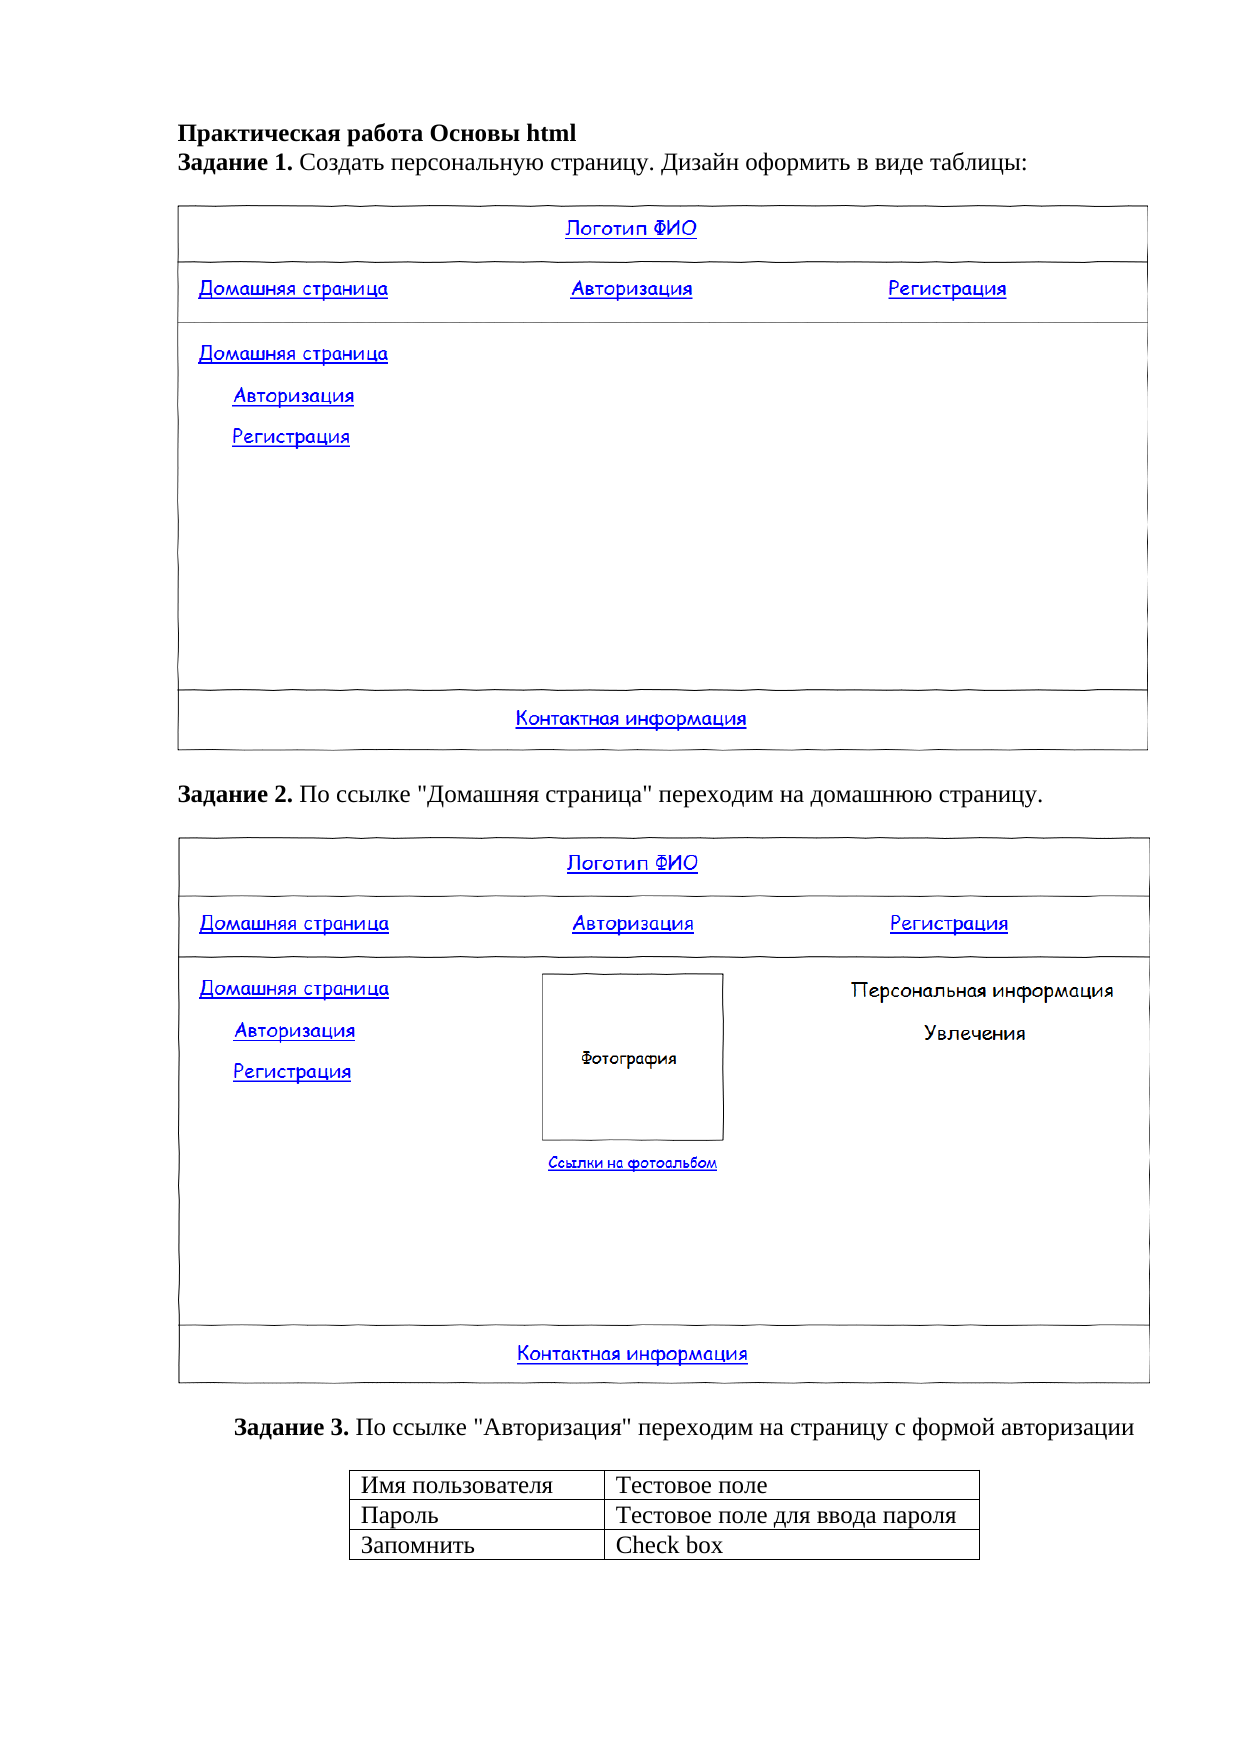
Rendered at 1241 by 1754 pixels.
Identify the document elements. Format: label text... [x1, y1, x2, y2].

table_cell Пароль [350, 1500, 604, 1529]
text Задание 1. Создать персональную страницу. Дизайн оформить в виде таблицы: [177, 147, 1152, 176]
table_header Тестовое поле [605, 1471, 979, 1499]
text Задание 3. По ссылке "Авторизация" переходим на страницу с формой авторизации [177, 1412, 1152, 1441]
table_cell Check box [605, 1530, 979, 1559]
picture [177, 836, 1150, 1384]
picture [177, 204, 1148, 751]
text Задание 2. По ссылке "Домашняя страница" переходим на домашнюю страницу. [177, 779, 1152, 808]
table_cell Тестовое поле для ввода пароля [605, 1500, 979, 1529]
table_cell Запомнить [350, 1530, 604, 1559]
table_header Имя пользователя [350, 1471, 604, 1499]
text Практическая работа Основы html [177, 118, 1152, 147]
